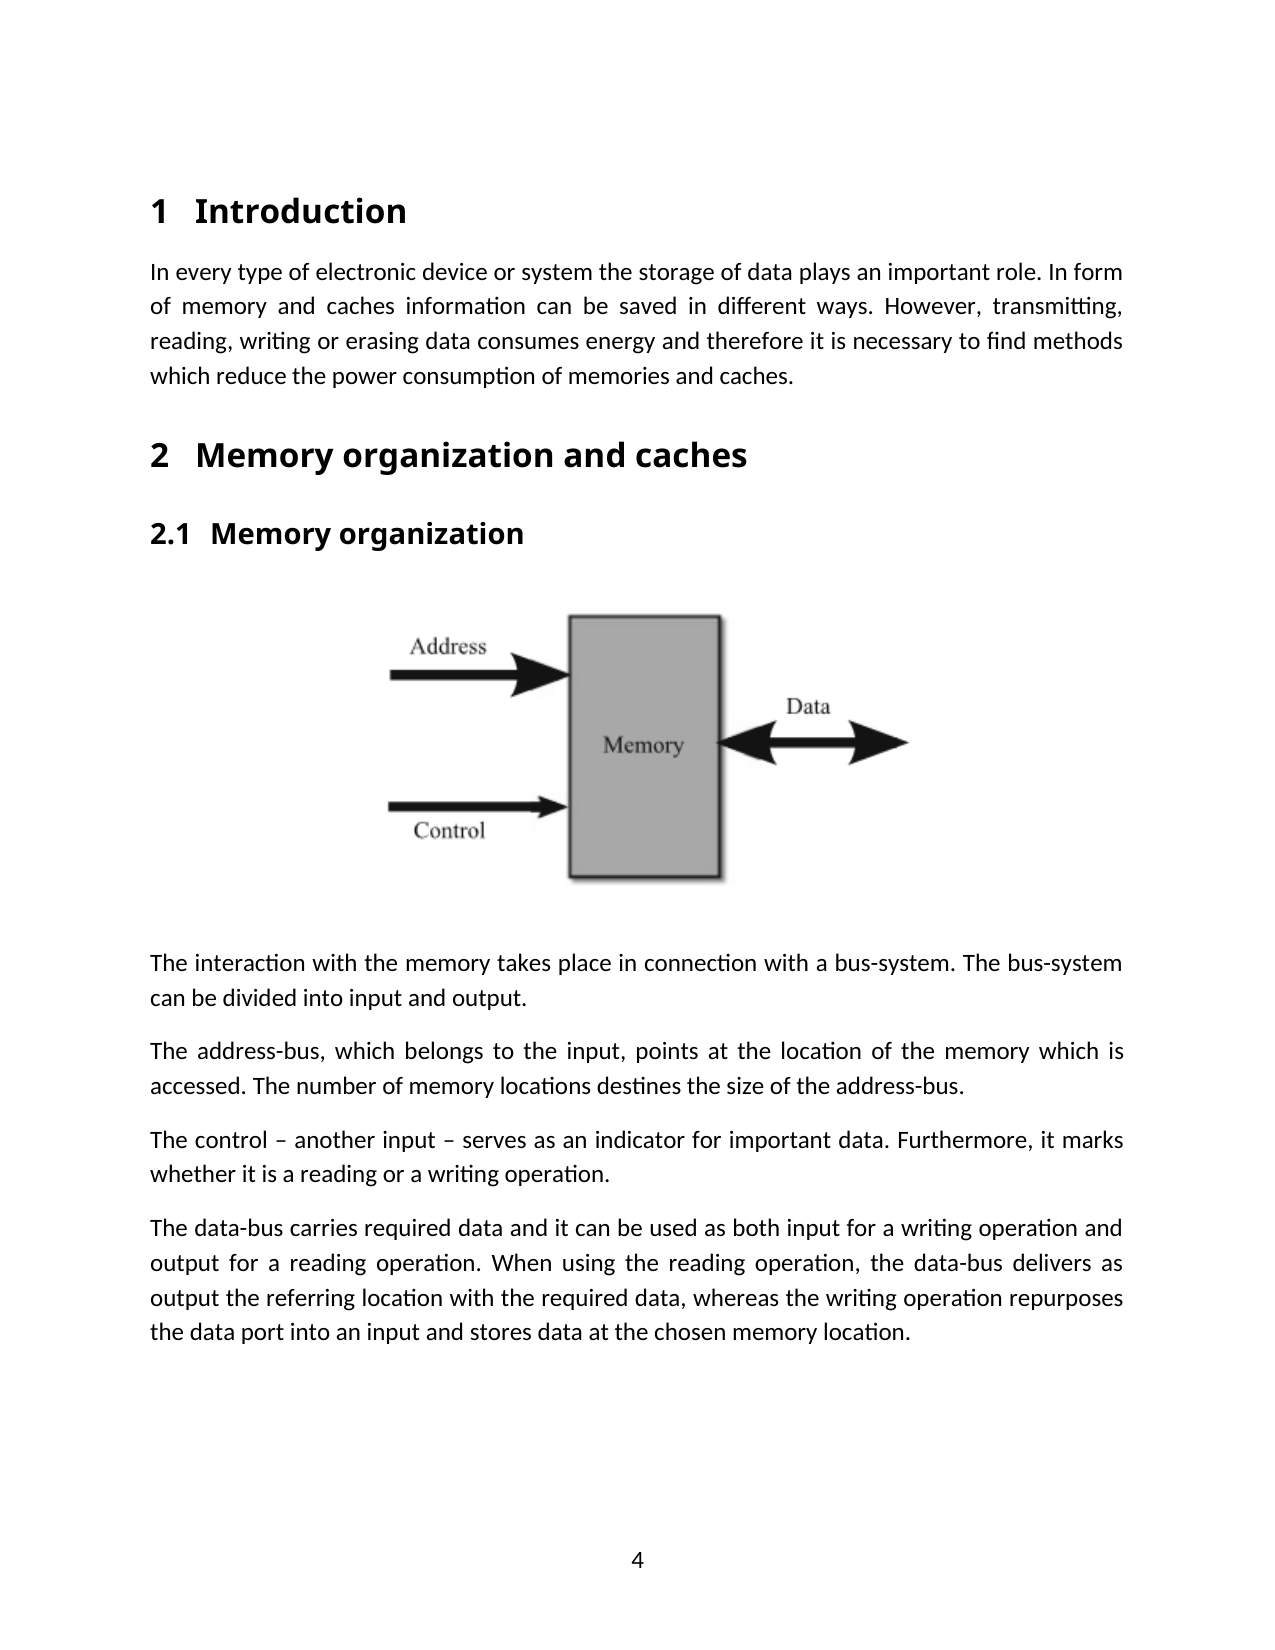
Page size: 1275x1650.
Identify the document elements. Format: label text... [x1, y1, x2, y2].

text The control – another input – serves as an indicator for important data. Furthermore, it marks whether it is a reading or a writing operation. [150, 1124, 1125, 1189]
picture [346, 585, 929, 899]
text The data-bus carries required data and it can be used as both input for a writing operation and output for a reading operation. When using the reading operation, the data-bus delivers as output the referring location with the required data, whereas the writing operation repurposes the data port into an input and stores data at the chosen memory location. [150, 1212, 1125, 1347]
subtitle Memory organization and caches [150, 432, 1125, 478]
text The address-bus, which belongs to the input, points at the location of the memory which is accessed. The number of memory locations destines the size of the address-bus. [150, 1036, 1125, 1101]
subtitle Memory organization [150, 513, 1125, 553]
subtitle Introduction [150, 187, 1125, 233]
text In every type of electronic device or system the storage of data plays an important role. In form of memory and caches information can be saved in different ways. However, transmitting, reading, writing or erasing data consumes energy and therefore it is necessary to find methods which reduce the power consumption of memories and caches. [150, 256, 1125, 391]
text The interaction with the memory takes place in connection with a bus-system. The bus-system can be divided into input and output. [150, 947, 1125, 1012]
